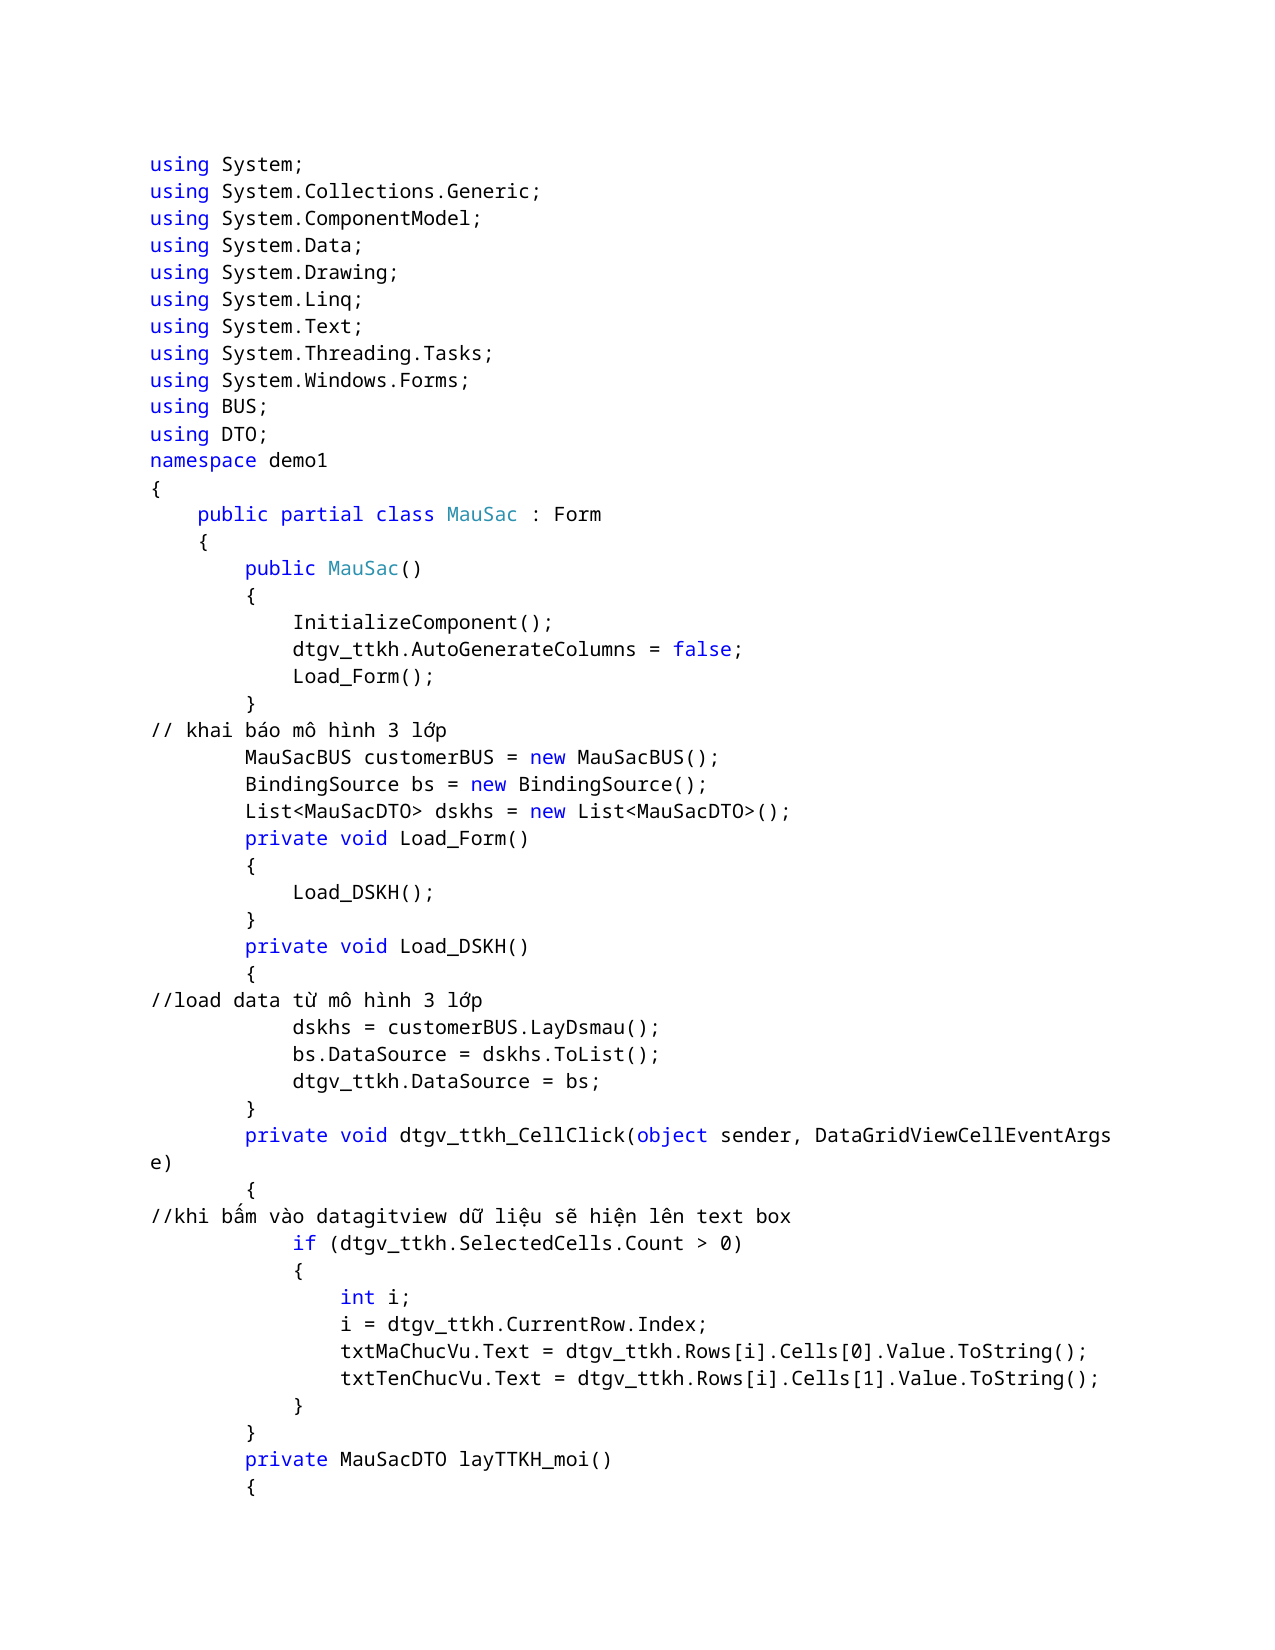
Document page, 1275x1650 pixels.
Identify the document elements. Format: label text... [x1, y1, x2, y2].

text InitializeComponent(); [150, 609, 1125, 636]
text dtgv_ttkh.AutoGenerateColumns = false; [150, 636, 1125, 663]
text public partial class MauSac : Form [150, 501, 1125, 528]
text using System; [150, 150, 1125, 177]
text namespace demo1 [150, 447, 1125, 474]
text //khi bấm vào datagitview dữ liệu sẽ hiện lên text box [150, 1202, 1125, 1229]
text using System.Data; [150, 231, 1125, 258]
text using BUS; [150, 393, 1125, 420]
text List<MauSacDTO> dskhs = new List<MauSacDTO>(); [150, 797, 1125, 824]
text } [150, 1094, 1125, 1121]
text } [150, 1391, 1125, 1418]
text private void Load_DSKH() [150, 932, 1125, 959]
text { [150, 474, 1125, 501]
text int i; [150, 1283, 1125, 1310]
text } [150, 1418, 1125, 1445]
text { [150, 528, 1125, 555]
text dtgv_ttkh.DataSource = bs; [150, 1067, 1125, 1094]
text using System.ComponentModel; [150, 204, 1125, 231]
text BindingSource bs = new BindingSource(); [150, 771, 1125, 797]
text if (dtgv_ttkh.SelectedCells.Count > 0) [150, 1229, 1125, 1256]
text dskhs = customerBUS.LayDsmau(); [150, 1013, 1125, 1040]
text { [150, 1175, 1125, 1202]
text txtMaChucVu.Text = dtgv_ttkh.Rows[i].Cells[0].Value.ToString(); [150, 1337, 1125, 1364]
text } [150, 905, 1125, 932]
text private MauSacDTO layTTKH_moi() [150, 1445, 1125, 1472]
text { [150, 851, 1125, 878]
text using System.Windows.Forms; [150, 366, 1125, 393]
text private void Load_Form() [150, 824, 1125, 851]
text using System.Text; [150, 312, 1125, 339]
text using System.Collections.Generic; [150, 177, 1125, 204]
text Load_Form(); [150, 663, 1125, 689]
text txtTenChucVu.Text = dtgv_ttkh.Rows[i].Cells[1].Value.ToString(); [150, 1364, 1125, 1391]
text MauSacBUS customerBUS = new MauSacBUS(); [150, 743, 1125, 771]
text using DTO; [150, 420, 1125, 447]
text i = dtgv_ttkh.CurrentRow.Index; [150, 1310, 1125, 1337]
text private void dtgv_ttkh_CellClick(object sender, DataGridViewCellEventArgs e) [150, 1121, 1125, 1175]
text { [150, 959, 1125, 986]
text using System.Linq; [150, 285, 1125, 312]
text using System.Drawing; [150, 258, 1125, 285]
text { [150, 1472, 1125, 1499]
text // khai báo mô hình 3 lớp [150, 717, 1125, 743]
text bs.DataSource = dskhs.ToList(); [150, 1040, 1125, 1067]
text using System.Threading.Tasks; [150, 339, 1125, 366]
text //load data từ mô hình 3 lớp [150, 986, 1125, 1013]
text public MauSac() [150, 555, 1125, 582]
text } [150, 689, 1125, 717]
text { [150, 582, 1125, 609]
text Load_DSKH(); [150, 878, 1125, 905]
text { [150, 1256, 1125, 1283]
